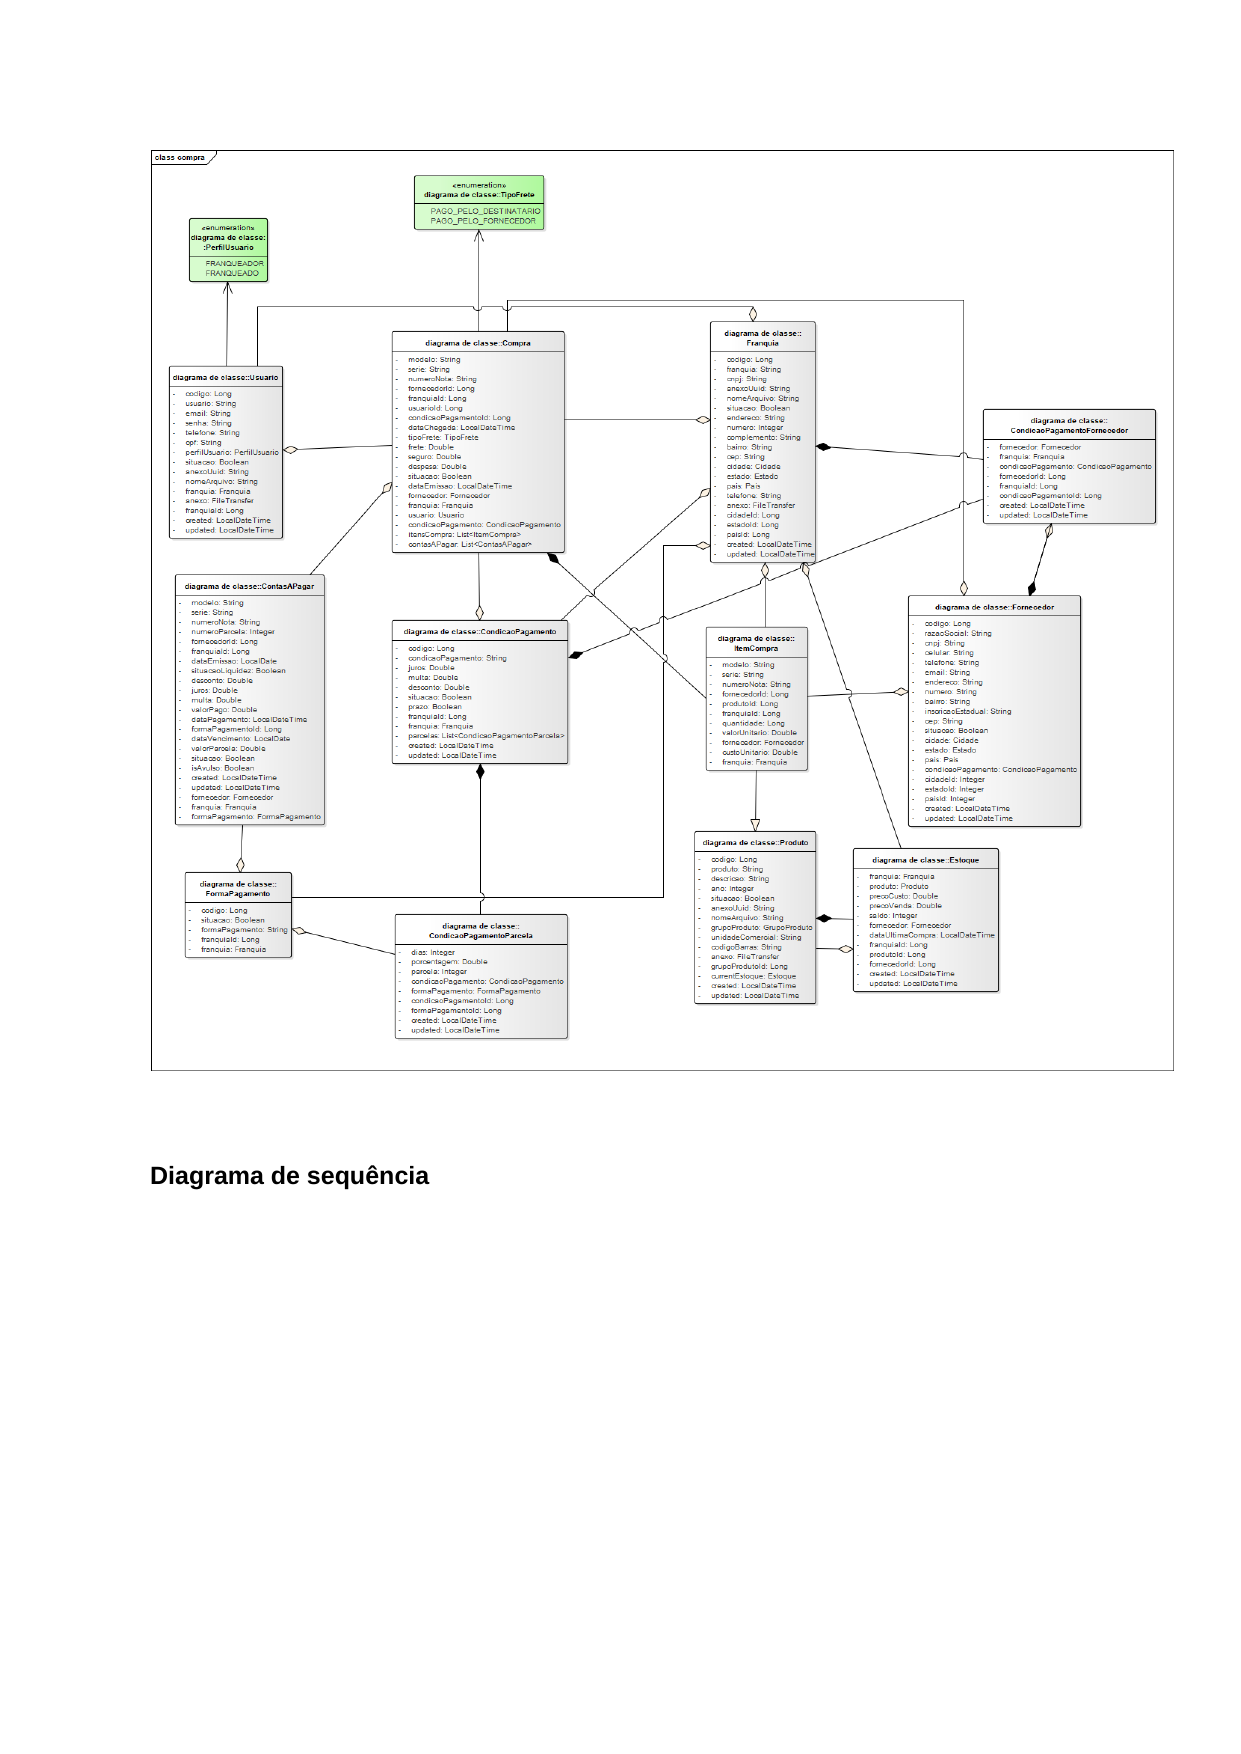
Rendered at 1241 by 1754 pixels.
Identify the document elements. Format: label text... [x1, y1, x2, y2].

picture [150, 150, 1174, 1071]
text Diagrama de sequência [150, 1161, 1090, 1190]
